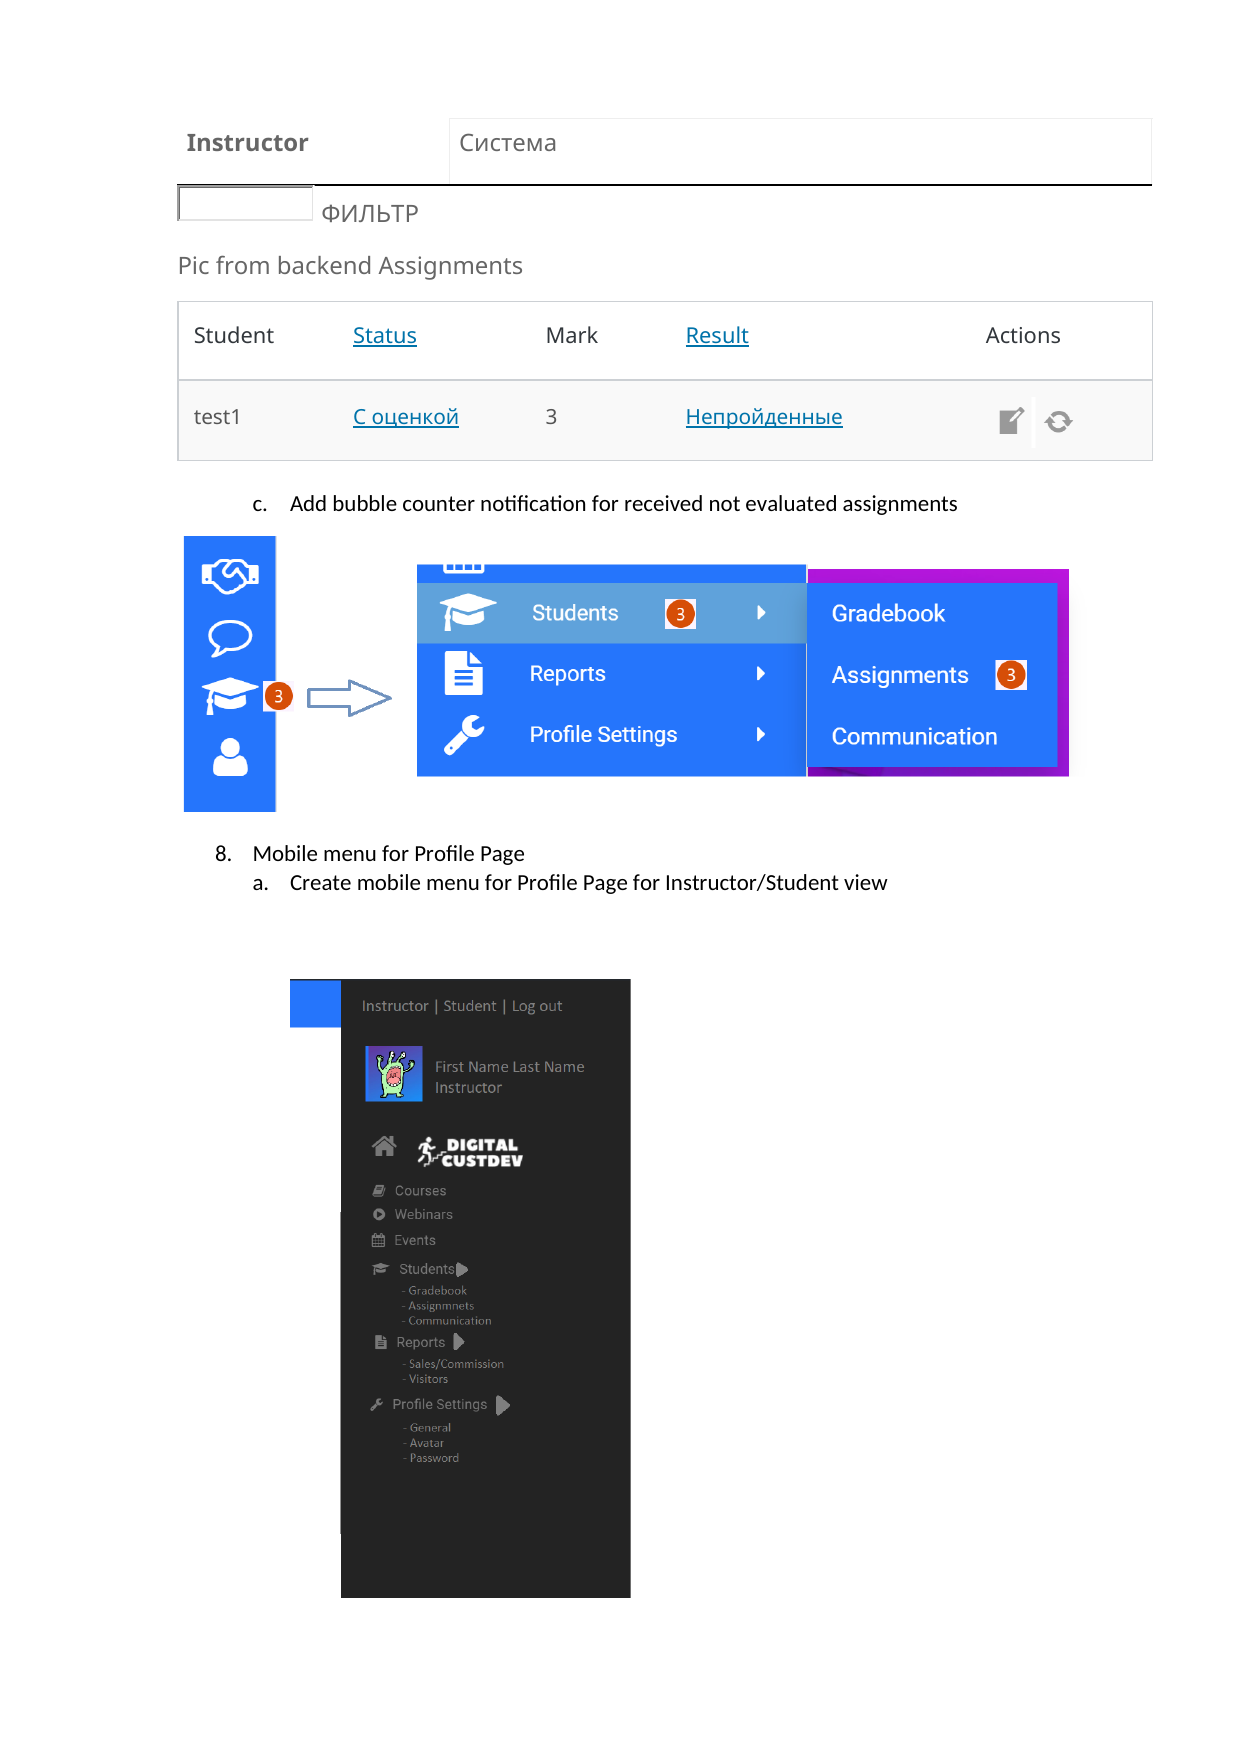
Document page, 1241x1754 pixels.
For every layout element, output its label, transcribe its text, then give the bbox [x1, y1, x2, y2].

table_cell Непройденные [670, 381, 970, 460]
list Add bubble counter notification for received not evaluated assignments [252, 489, 1152, 517]
table_cell С оценкой [337, 381, 530, 460]
table_cell Система [450, 119, 1151, 183]
list Create mobile menu for Profile Page for Instructor/Student view [252, 868, 1152, 896]
picture [290, 979, 631, 1598]
table_cell 3 [530, 381, 670, 460]
table_header Mark [530, 302, 670, 379]
picture [986, 397, 1076, 448]
picture [183, 536, 1089, 812]
text ФИЛЬТР [177, 186, 1152, 230]
text Pic from backend Assignments [177, 249, 1152, 282]
table_header Result [670, 302, 970, 379]
table_cell [970, 381, 1152, 460]
list Mobile menu for Profile Page [215, 839, 1152, 868]
table_header Status [337, 302, 530, 379]
table_cell Instructor [177, 118, 449, 183]
table_header Actions [970, 302, 1152, 379]
table_header Student [179, 302, 337, 379]
table_cell test1 [179, 381, 337, 460]
